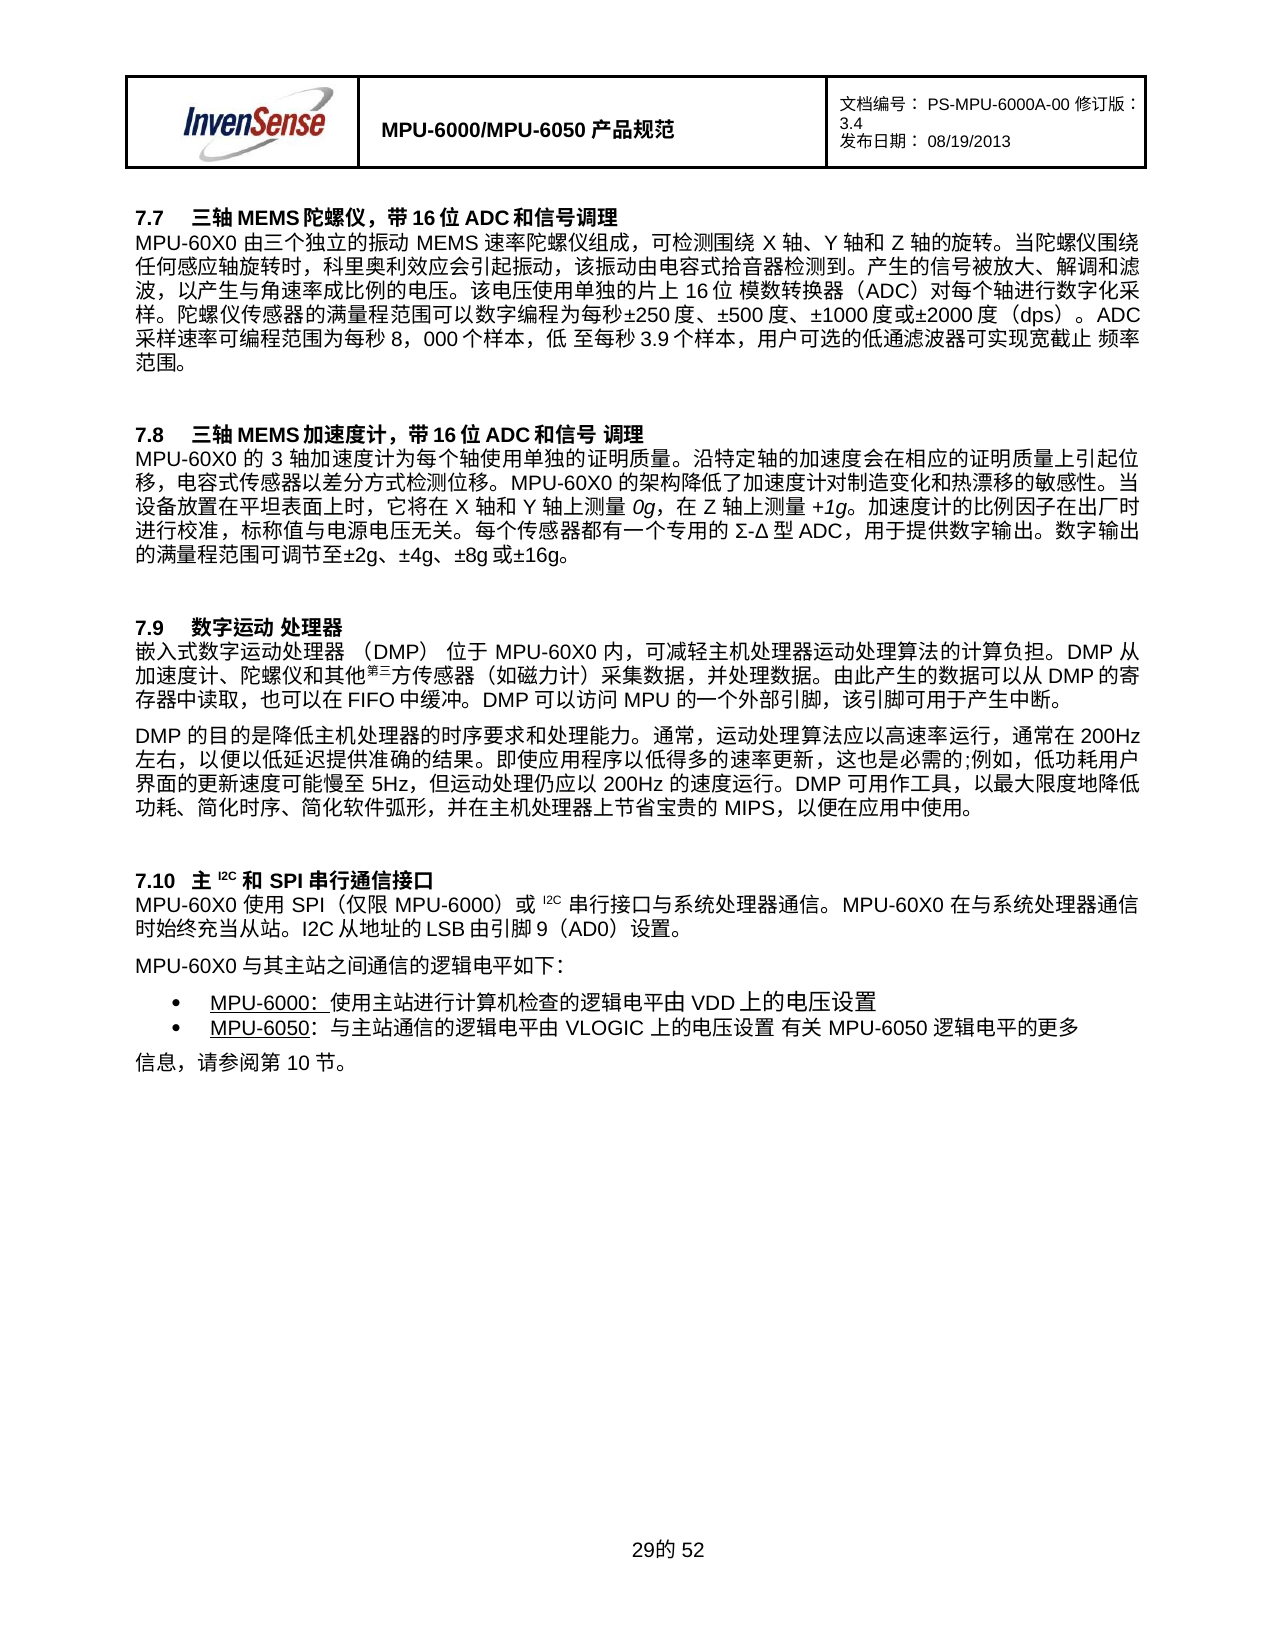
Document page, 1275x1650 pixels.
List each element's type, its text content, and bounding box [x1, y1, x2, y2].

subtitle 三轴MEMS陀螺仪，带16位ADC和信号调理 [135, 206, 1235, 230]
text 嵌入式数字运动处理器 （DMP） 位于 MPU-60X0 内，可减轻主机处理器运动处理算法的计算负担。DMP 从加速度计、陀螺仪和其他第三方传感器（如磁力计）采集数据，并处理数据。由此产生的数据可以从DMP的寄存器中读取，也可以在FIFO中缓冲。DMP 可以访问 MPU 的一个外部引脚，该引脚可用于产生中断。 [135, 640, 1141, 712]
text MPU-60X0 与其主站之间通信的逻辑电平如下： [135, 953, 1235, 977]
text DMP 的目的是降低主机处理器的时序要求和处理能力。通常，运动处理算法应以高速率运行，通常在200Hz左右，以便以低延迟提供准确的结果。即使应用程序以低得多的速率更新，这也是必需的;例如，低功耗用户界面的更新速度可能慢至 5Hz，但运动处理仍应以 200Hz 的速度运行。DMP 可用作工具，以最大限度地降低功耗、简化时序、简化软件弧形，并在主机处理器上节省宝贵的 MIPS，以便在应用中使用。 [135, 724, 1141, 820]
text MPU-60X0 的 3 轴加速度计为每个轴使用单独的证明质量。沿特定轴的加速度会在相应的证明质量上引起位移，电容式传感器以差分方式检测位移。MPU-60X0 的架构降低了加速度计对制造变化和热漂移的敏感性。当设备放置在平坦表面上时，它将在 X 轴和 Y 轴上测量 0g，在 Z 轴上测量 +1g。加速度计的比例因子在出厂时进行校准，标称值与电源电压无关。每个传感器都有一个专用的Σ-Δ型ADC，用于提供数字输出。数字输出的满量程范围可调节至±2g、±4g、±8g或±16g。 [135, 447, 1140, 567]
subtitle 数字运动 处理器 [135, 616, 1235, 640]
subtitle 主 I2C 和 SPI 串行通信接口 [135, 869, 1235, 893]
text MPU-60X0 使用 SPI（仅限 MPU-6000）或 I2C 串行接口与系统处理器通信。MPU-60X0 在与系统处理器通信时始终充当从站。I2C从地址的LSB由引脚9（AD0）设置。 [135, 893, 1140, 941]
text MPU-60X0 由三个独立的振动 MEMS 速率陀螺仪组成，可检测围绕 X 轴、Y 轴和 Z 轴的旋转。当陀螺仪围绕任何感应轴旋转时，科里奥利效应会引起振动，该振动由电容式拾音器检测到。产生的信号被放大、解调和滤波，以产生与角速率成比例的电压。该电压使用单独的片上16位 模数转换器（ADC）对每个轴进行数字化采样。陀螺仪传感器的满量程范围可以数字编程为每秒±250度、±500度、±1000度或±2000度（dps）。ADC采样速率可编程范围为每秒8，000个样本，低 至每秒3.9个样本，用户可选的低通滤波器可实现宽截止 频率范围。 [135, 231, 1141, 374]
picture [180, 83, 337, 163]
list MPU-6050：与主站通信的逻辑电平由 VLOGIC 上的电压设置 有关 MPU-6050 逻辑电平的更多信息，请参阅第 10 节。 [135, 1016, 1091, 1075]
subtitle 三轴MEMS加速度计，带16位ADC和信号 调理 [135, 423, 1235, 447]
list MPU-6000：使用主站进行计算机检查的逻辑电平由VDD上的电压设置 [172, 990, 1235, 1016]
